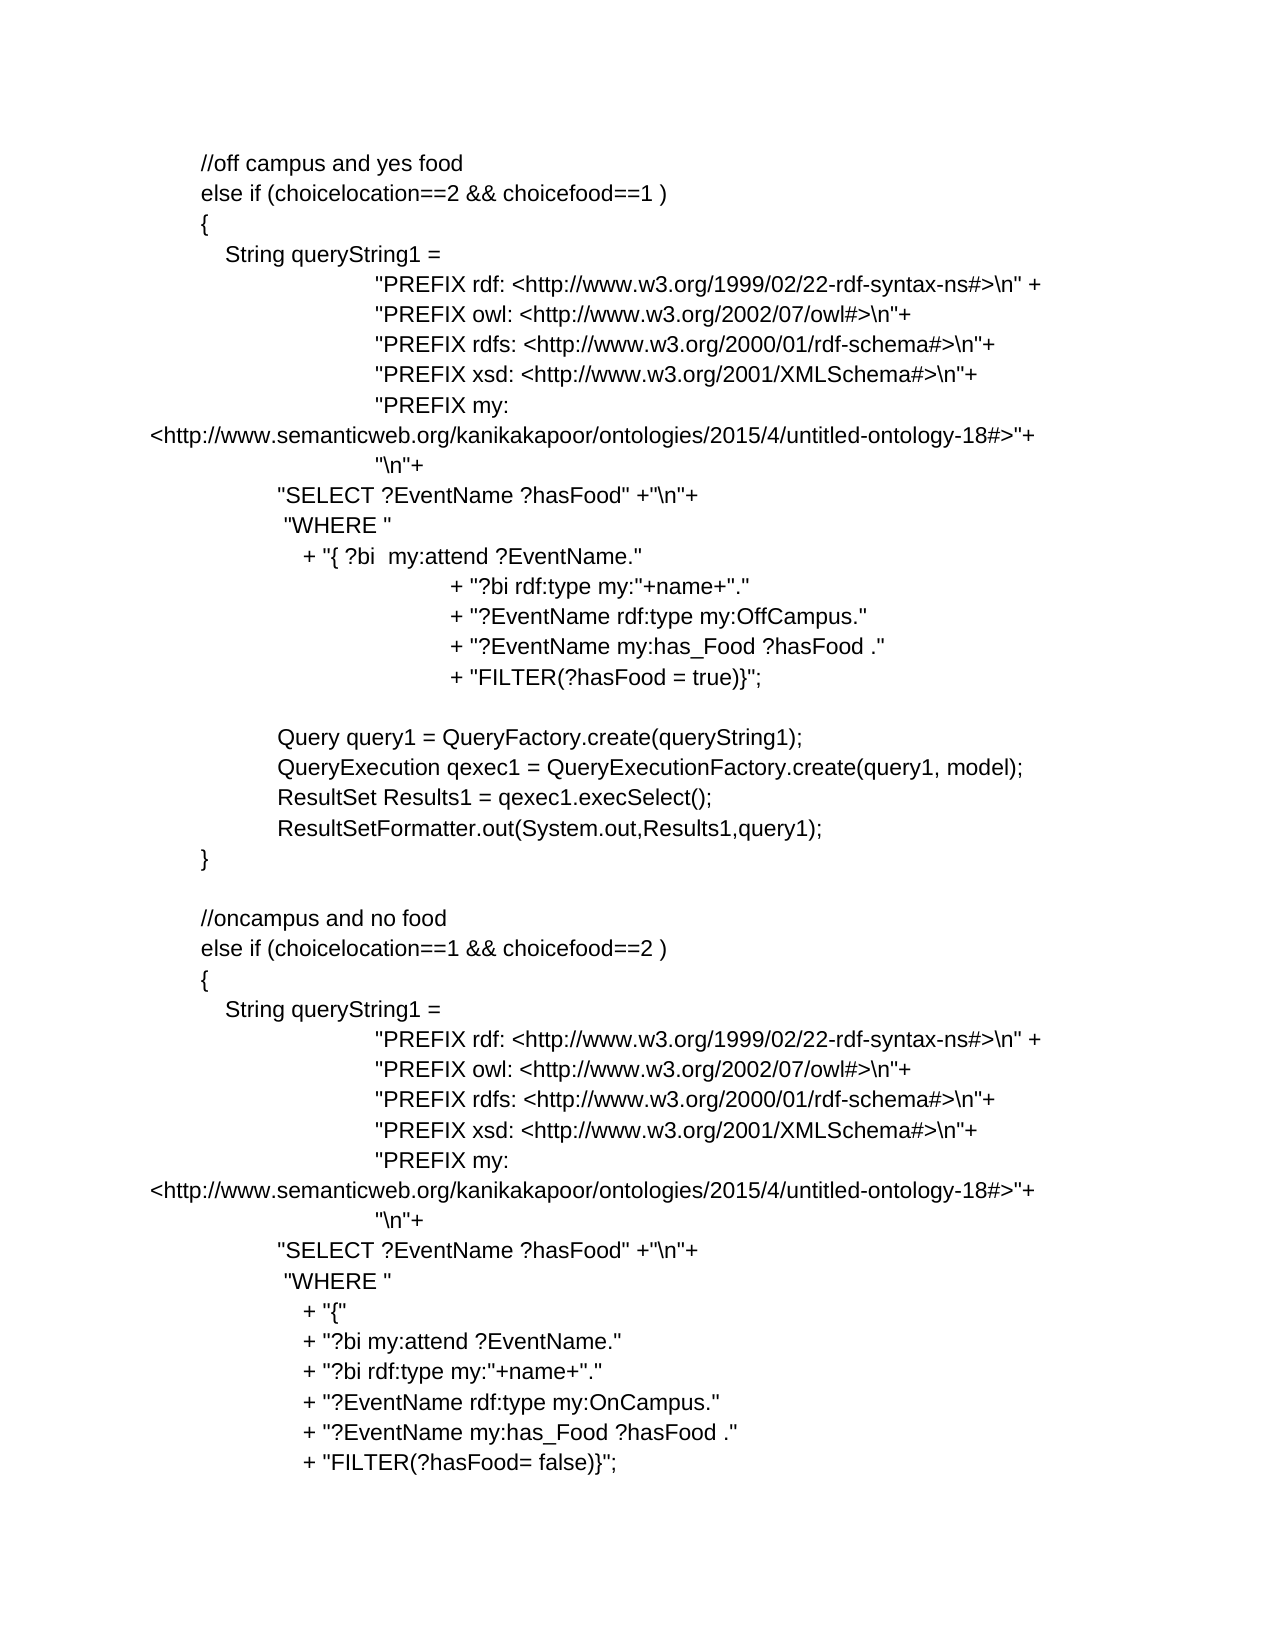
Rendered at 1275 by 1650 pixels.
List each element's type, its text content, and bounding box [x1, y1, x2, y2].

text "PREFIX rdf: <http://www.w3.org/1999/02/22-rdf-syntax-ns#>\n" + [150, 271, 1125, 297]
text "SELECT ?EventName ?hasFood" +"\n"+ [150, 1237, 1125, 1264]
text + "FILTER(?hasFood= false)}"; [150, 1449, 1125, 1475]
text "WHERE " [150, 512, 1125, 539]
text + "?EventName rdf:type my:OffCampus." [150, 603, 1125, 629]
text Query query1 = QueryFactory.create(queryString1); [150, 724, 1125, 750]
text + "{" [150, 1298, 1125, 1324]
text else if (choicelocation==2 && choicefood==1 ) [150, 180, 1125, 207]
text String queryString1 = [150, 241, 1125, 267]
text "PREFIX rdf: <http://www.w3.org/1999/02/22-rdf-syntax-ns#>\n" + [150, 1026, 1125, 1052]
text { [150, 966, 1125, 992]
text { [150, 210, 1125, 237]
text } [150, 845, 1125, 871]
text + "FILTER(?hasFood = true)}"; [150, 663, 1125, 690]
text + "?bi my:attend ?EventName." [150, 1328, 1125, 1354]
text "SELECT ?EventName ?hasFood" +"\n"+ [150, 482, 1125, 509]
text + "?EventName my:has_Food ?hasFood ." [150, 1419, 1125, 1445]
text "\n"+ [150, 452, 1125, 478]
text QueryExecution qexec1 = QueryExecutionFactory.create(query1, model); [150, 754, 1125, 781]
text + "?EventName rdf:type my:OnCampus." [150, 1388, 1125, 1415]
text //oncampus and no food [150, 905, 1125, 932]
text String queryString1 = [150, 996, 1125, 1022]
text "PREFIX owl: <http://www.w3.org/2002/07/owl#>\n"+ [150, 301, 1125, 327]
text + "?EventName my:has_Food ?hasFood ." [150, 633, 1125, 660]
text "WHERE " [150, 1268, 1125, 1294]
text ResultSetFormatter.out(System.out,Results1,query1); [150, 814, 1125, 841]
text + "?bi rdf:type my:"+name+"." [150, 573, 1125, 599]
text else if (choicelocation==1 && choicefood==2 ) [150, 935, 1125, 962]
text "PREFIX my: <http://www.semanticweb.org/kanikakapoor/ontologies/2015/4/untitled-ontology-18#>"+ [150, 392, 1125, 448]
text "PREFIX owl: <http://www.w3.org/2002/07/owl#>\n"+ [150, 1056, 1125, 1083]
text + "{ ?bi my:attend ?EventName." [150, 543, 1125, 569]
text //off campus and yes food [150, 150, 1125, 176]
text + "?bi rdf:type my:"+name+"." [150, 1358, 1125, 1385]
text "PREFIX xsd: <http://www.w3.org/2001/XMLSchema#>\n"+ [150, 361, 1125, 388]
text ResultSet Results1 = qexec1.execSelect(); [150, 784, 1125, 811]
text "PREFIX xsd: <http://www.w3.org/2001/XMLSchema#>\n"+ [150, 1117, 1125, 1143]
text "\n"+ [150, 1207, 1125, 1234]
text "PREFIX my: <http://www.semanticweb.org/kanikakapoor/ontologies/2015/4/untitled-ontology-18#>"+ [150, 1147, 1125, 1203]
text "PREFIX rdfs: <http://www.w3.org/2000/01/rdf-schema#>\n"+ [150, 1086, 1125, 1113]
text "PREFIX rdfs: <http://www.w3.org/2000/01/rdf-schema#>\n"+ [150, 331, 1125, 358]
